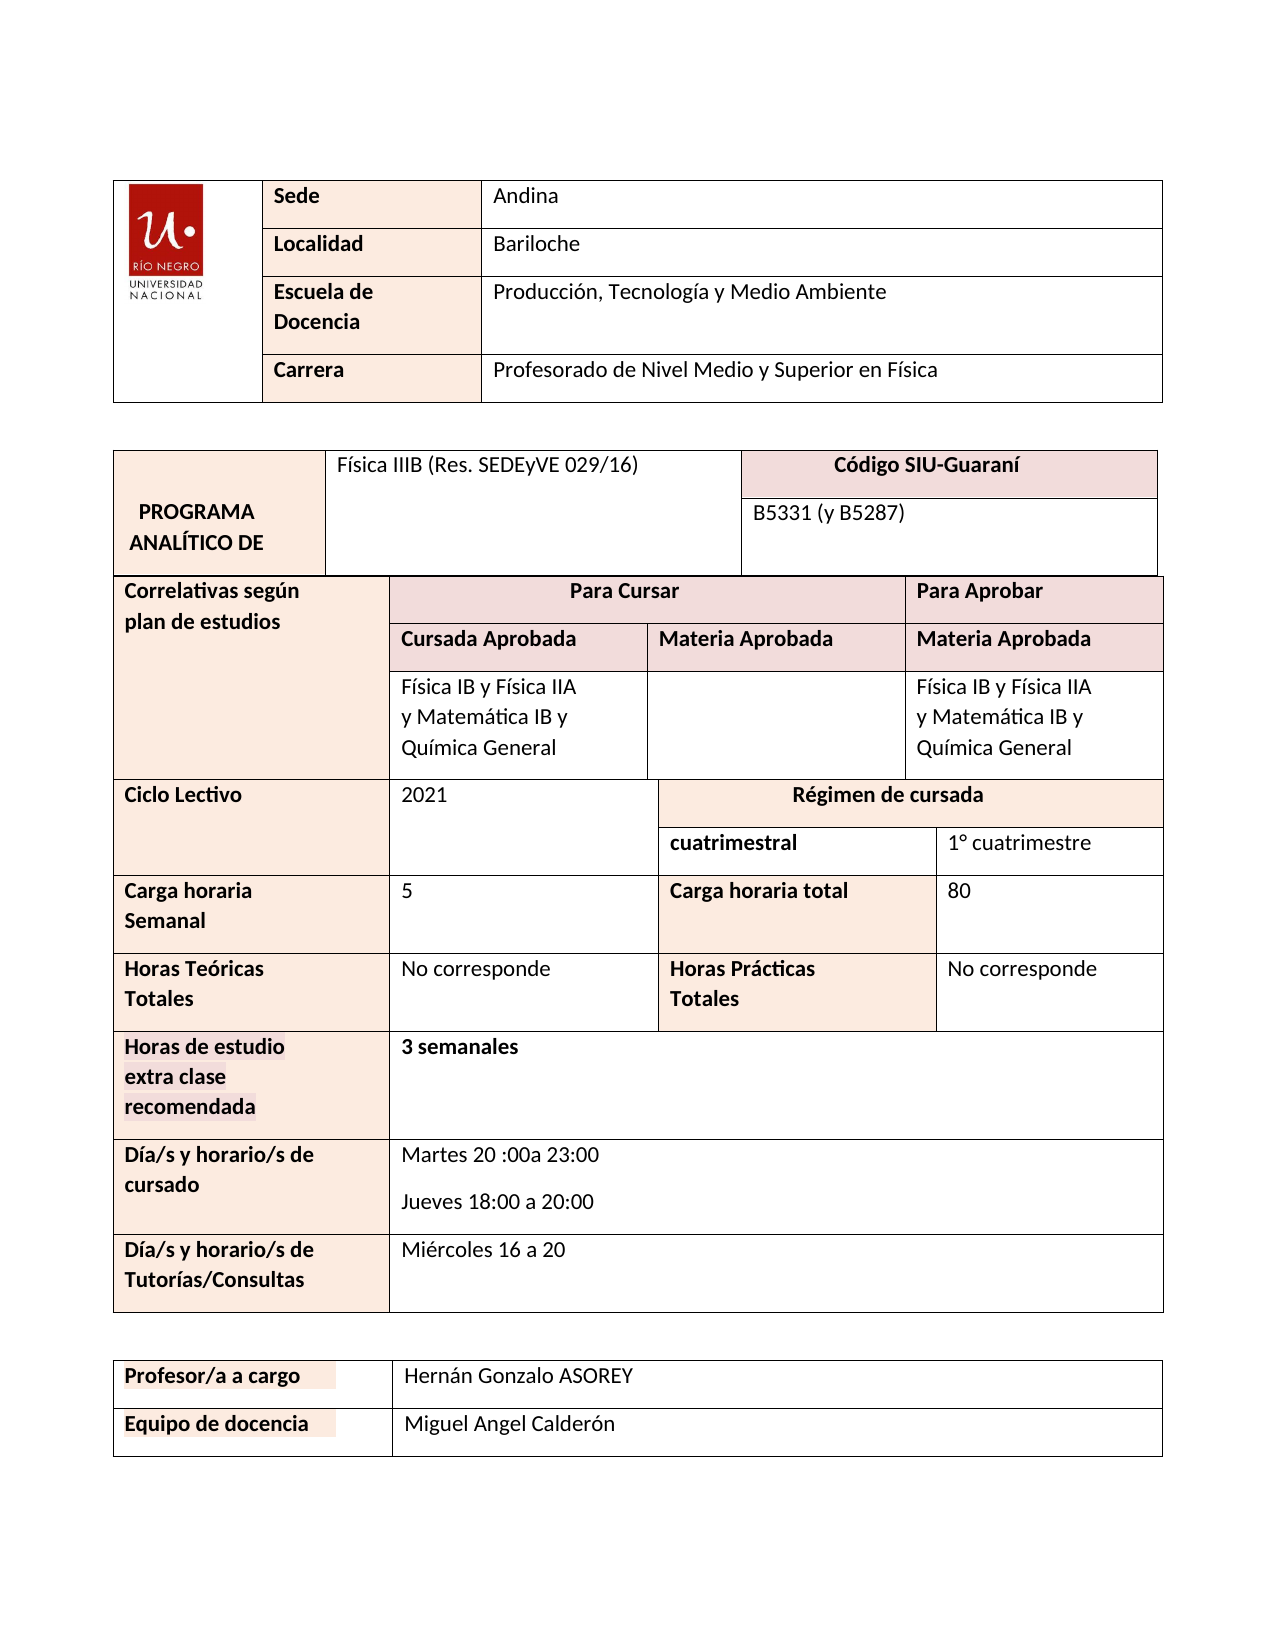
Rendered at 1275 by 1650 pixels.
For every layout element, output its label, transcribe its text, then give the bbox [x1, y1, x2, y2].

table_cell Día/s y horario/s de Tutorías/Consultas [114, 1235, 389, 1312]
table_cell Materia Aprobada [648, 624, 905, 671]
table_cell 80 [937, 876, 1163, 953]
table_cell No corresponde [937, 954, 1163, 1031]
table_cell Régimen de cursada [659, 780, 1163, 827]
table_header Hernán Gonzalo ASOREY [393, 1361, 1162, 1408]
table_cell Profesorado de Nivel Medio y Superior en Física [482, 355, 1162, 402]
table_cell Física IB y Física IIA y Matemática IB y Química General [906, 672, 1163, 779]
table_cell Escuela de Docencia [263, 277, 481, 354]
table_cell Horas Prácticas Totales [659, 954, 936, 1031]
table_cell 5 [390, 876, 658, 953]
table_header Correlativas según plan de estudios [114, 577, 389, 779]
table_cell Física IB y Física IIA y Matemática IB y Química General [390, 672, 647, 779]
table_cell Día/s y horario/s de cursado [114, 1140, 389, 1234]
table_cell Materia Aprobada [906, 624, 1163, 671]
picture [124, 181, 207, 304]
table_cell Producción, Tecnología y Medio Ambiente [482, 277, 1162, 354]
table_cell Horas Teóricas Totales [114, 954, 389, 1031]
table_cell [648, 672, 905, 779]
table_cell 2021 [390, 780, 658, 875]
table_header Sede [263, 181, 481, 228]
table_header Física IIIB (Res. SEDEyVE 029/16) [326, 451, 741, 574]
table_cell Martes 20 :00a 23:00 Jueves 18:00 a 20:00 [390, 1140, 1163, 1234]
table_header Profesor/a a cargo [114, 1361, 392, 1408]
table_header [114, 181, 262, 402]
table_cell cuatrimestral [659, 828, 936, 875]
table_cell Equipo de docencia [114, 1409, 392, 1456]
table_cell Miguel Angel Calderón [393, 1409, 1162, 1456]
table_cell Bariloche [482, 229, 1162, 276]
table_cell No corresponde [390, 954, 658, 1031]
table_cell Carga horaria Semanal [114, 876, 389, 953]
table_cell Carga horaria total [659, 876, 936, 953]
table_cell 3 semanales [390, 1032, 1163, 1139]
table_cell Carrera [263, 355, 481, 402]
table_header Código SIU-Guaraní [742, 451, 1157, 497]
table_cell Horas de estudio extra clase recomendada [114, 1032, 389, 1139]
table_cell Miércoles 16 a 20 [390, 1235, 1163, 1312]
table_header Para Aprobar [906, 577, 1163, 623]
table_cell Cursada Aprobada [390, 624, 647, 671]
table_header Andina [482, 181, 1162, 228]
table_cell 1° cuatrimestre [937, 828, 1163, 875]
table_header Para Cursar [390, 577, 905, 623]
table_header PROGRAMA ANALÍTICO DE [114, 451, 325, 574]
table_cell Localidad [263, 229, 481, 276]
table_cell Ciclo Lectivo [114, 780, 389, 875]
table_cell B5331 (y B5287) [742, 499, 1157, 574]
